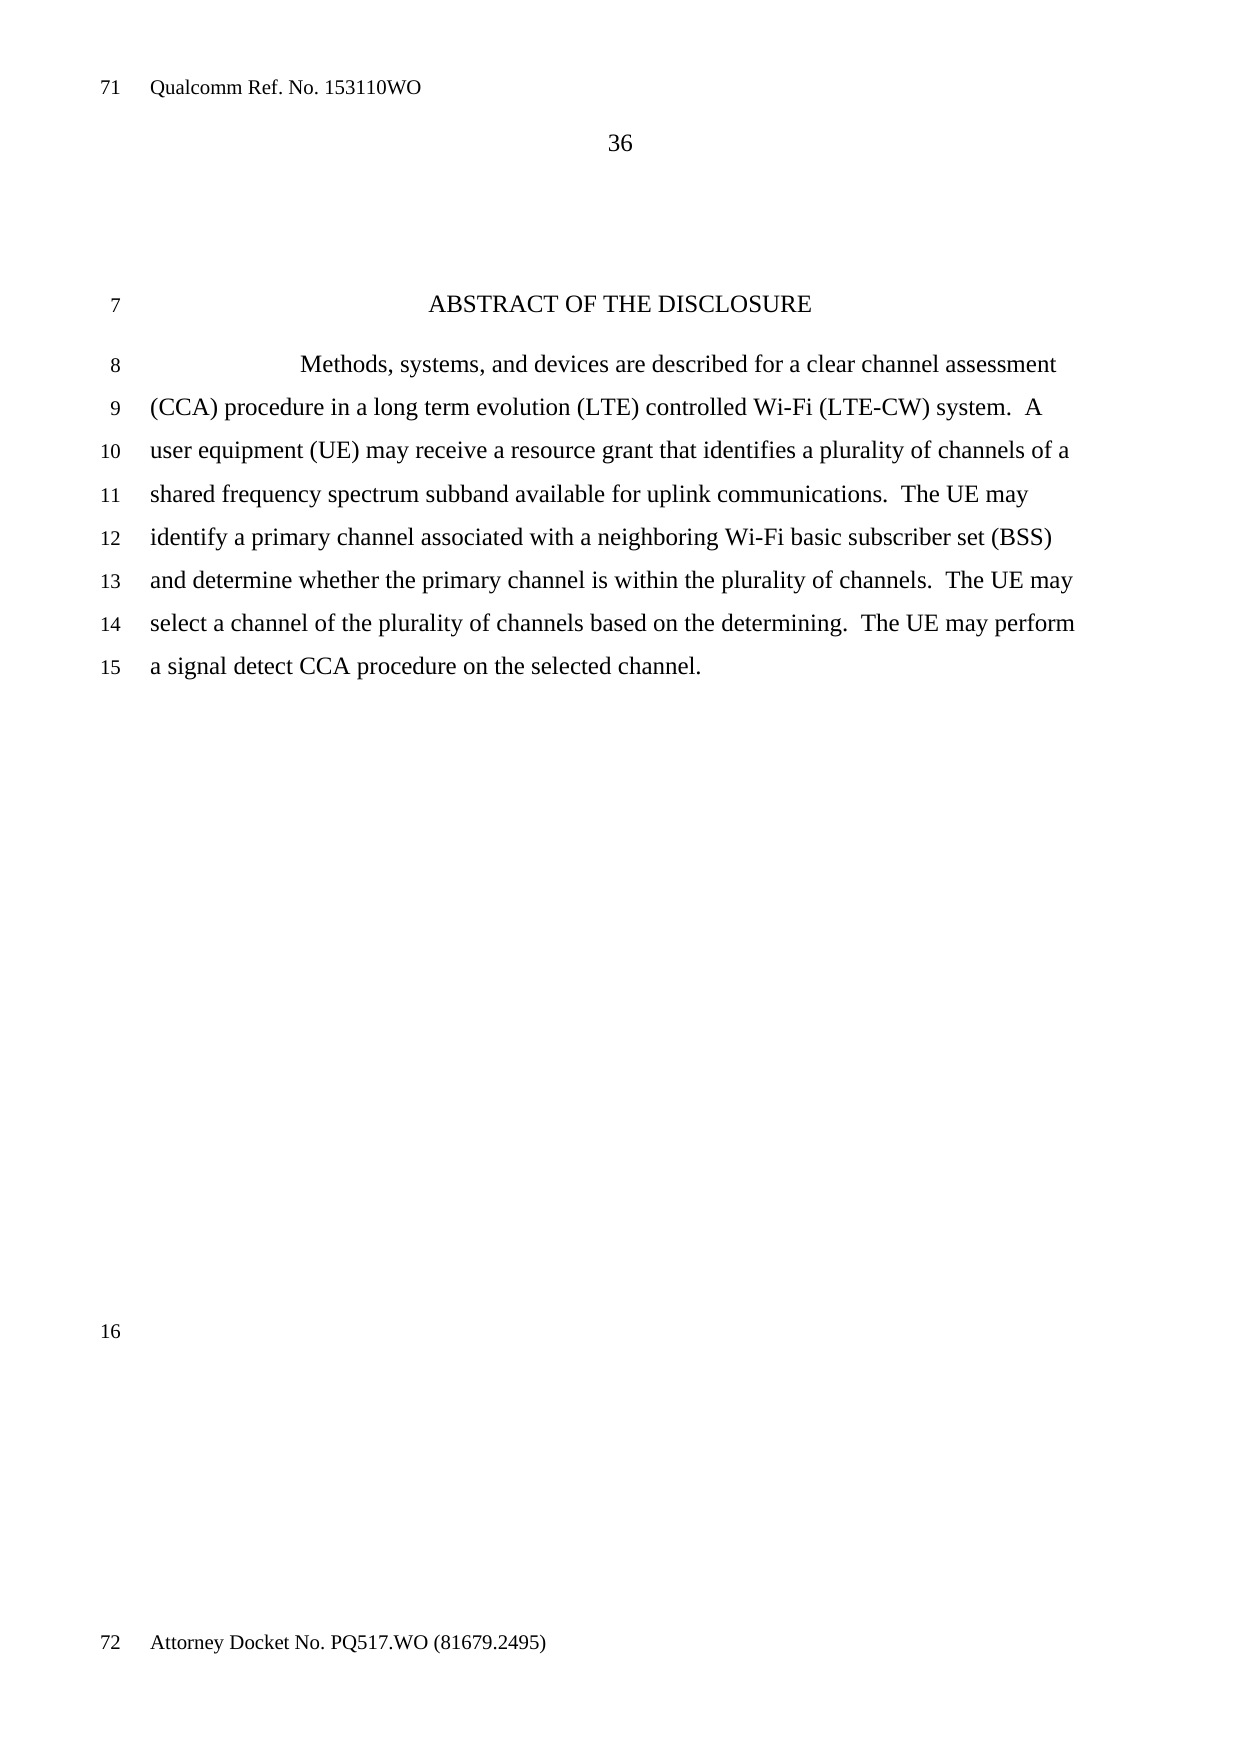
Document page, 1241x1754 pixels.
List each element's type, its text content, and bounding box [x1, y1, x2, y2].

text Methods, systems, and devices are described for a clear channel assessment (CCA) procedure in a long term evolution (LTE) controlled Wi-Fi (LTE-CW) system. A user equipment (UE) may receive a resource grant that identifies a plurality of channels of a shared frequency spectrum subband available for uplink communications. The UE may identify a primary channel associated with a neighboring Wi-Fi basic subscriber set (BSS) and determine whether the primary channel is within the plurality of channels. The UE may select a channel of the plurality of channels based on the determining. The UE may perform a signal detect CCA procedure on the selected channel. [150, 349, 1090, 680]
subtitle ABSTRACT OF THE DISCLOSURE [150, 289, 1090, 318]
